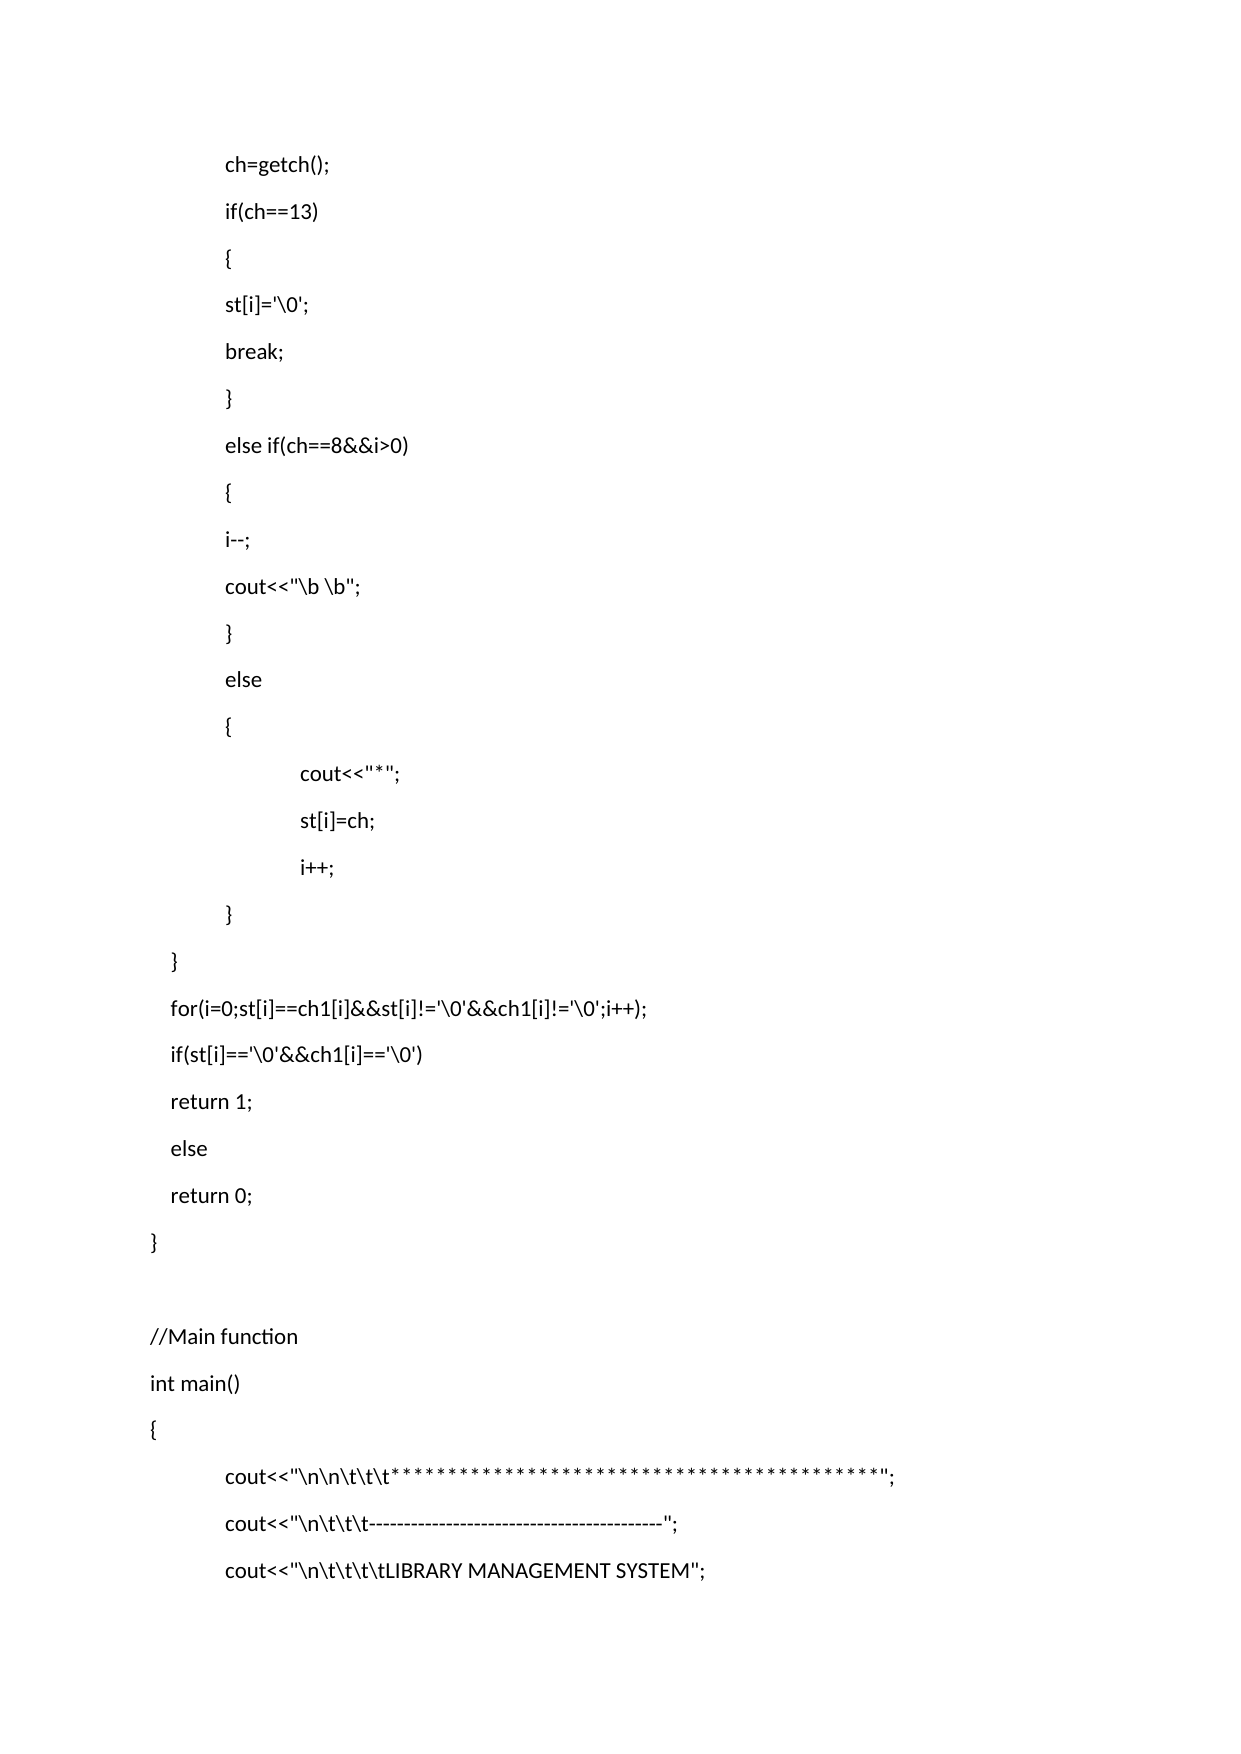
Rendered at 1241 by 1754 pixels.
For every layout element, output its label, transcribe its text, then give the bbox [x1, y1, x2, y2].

text for(i=0;st[i]==ch1[i]&&st[i]!='\0'&&ch1[i]!='\0';i++); [150, 994, 1090, 1022]
text //Main function [150, 1322, 1090, 1350]
text ch=getch(); [150, 150, 1090, 178]
text cout<<"*"; [150, 759, 1090, 787]
text return 0; [150, 1181, 1090, 1209]
text st[i]='\0'; [150, 291, 1090, 319]
text } [150, 900, 1090, 928]
text else [150, 666, 1090, 694]
text break; [150, 337, 1090, 366]
text } [150, 384, 1090, 412]
text cout<<"\n\t\t\t\tLIBRARY MANAGEMENT SYSTEM"; [150, 1556, 1090, 1584]
text { [150, 1416, 1090, 1444]
text { [150, 478, 1090, 506]
text { [150, 712, 1090, 741]
text } [150, 1228, 1090, 1256]
text if(ch==13) [150, 197, 1090, 225]
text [150, 1509, 1090, 1537]
text return 1; [150, 1087, 1090, 1116]
text } [150, 947, 1090, 975]
text st[i]=ch; [150, 806, 1090, 834]
text int main() [150, 1369, 1090, 1397]
text i--; [150, 525, 1090, 553]
text else if(ch==8&&i>0) [150, 431, 1090, 459]
text } [150, 619, 1090, 647]
text cout<<"\b \b"; [150, 572, 1090, 600]
text { [150, 244, 1090, 272]
text i++; [150, 853, 1090, 881]
text cout<<"\n\n\t\t\t*******************************************"; [150, 1462, 1090, 1491]
text if(st[i]=='\0'&&ch1[i]=='\0') [150, 1041, 1090, 1069]
text else [150, 1134, 1090, 1162]
